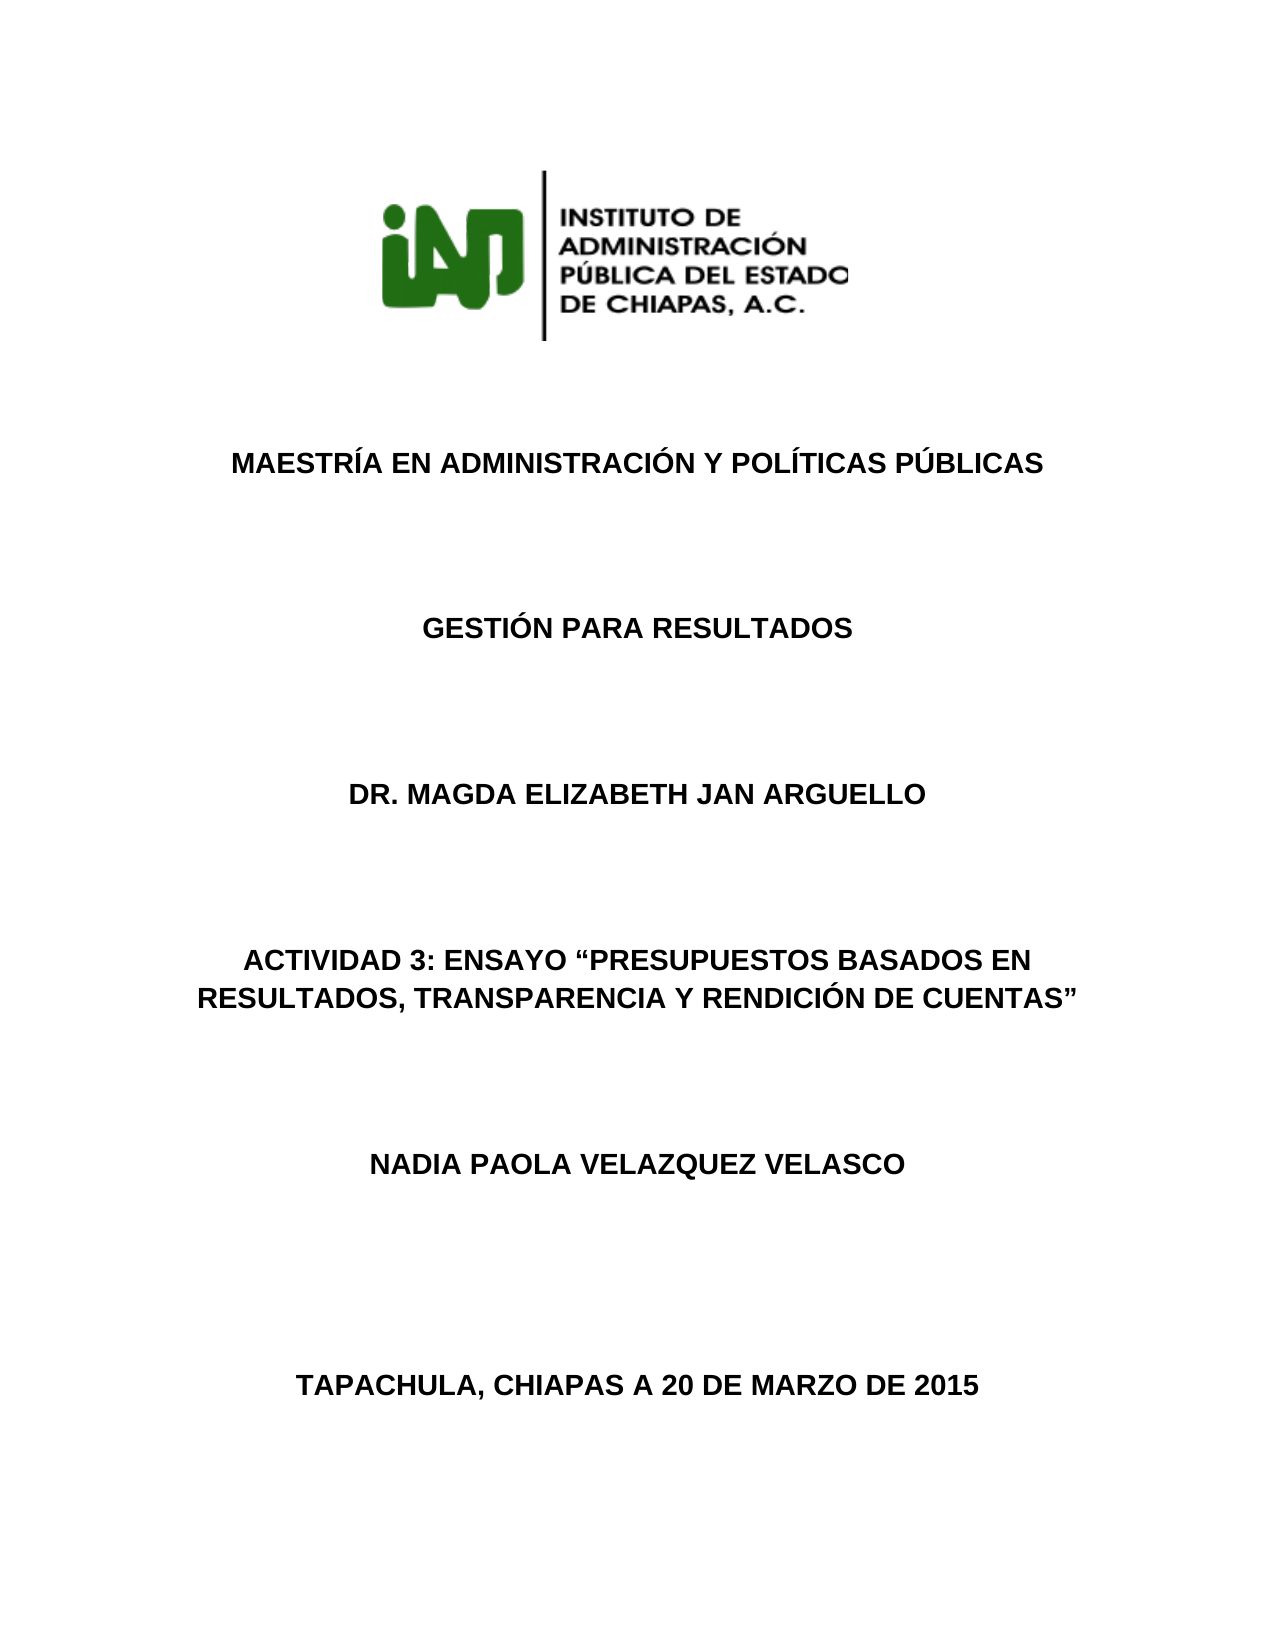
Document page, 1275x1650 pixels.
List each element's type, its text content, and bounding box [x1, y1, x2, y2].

text TAPACHULA, CHIAPAS A 20 DE MARZO DE 2015 [177, 1368, 1098, 1401]
text DR. MAGDA ELIZABETH JAN ARGUELLO [177, 777, 1098, 811]
text MAESTRÍA EN ADMINISTRACIÓN Y POLÍTICAS PÚBLICAS [177, 446, 1098, 479]
text GESTIÓN PARA RESULTADOS [177, 611, 1098, 645]
text NADIA PAOLA VELAZQUEZ VELASCO [177, 1147, 1098, 1180]
picture [382, 170, 849, 341]
text ACTIVIDAD 3: ENSAYO “PRESUPUESTOS BASADOS EN RESULTADOS, TRANSPARENCIA Y RENDICIÓN DE CUENTAS” [177, 943, 1098, 1015]
